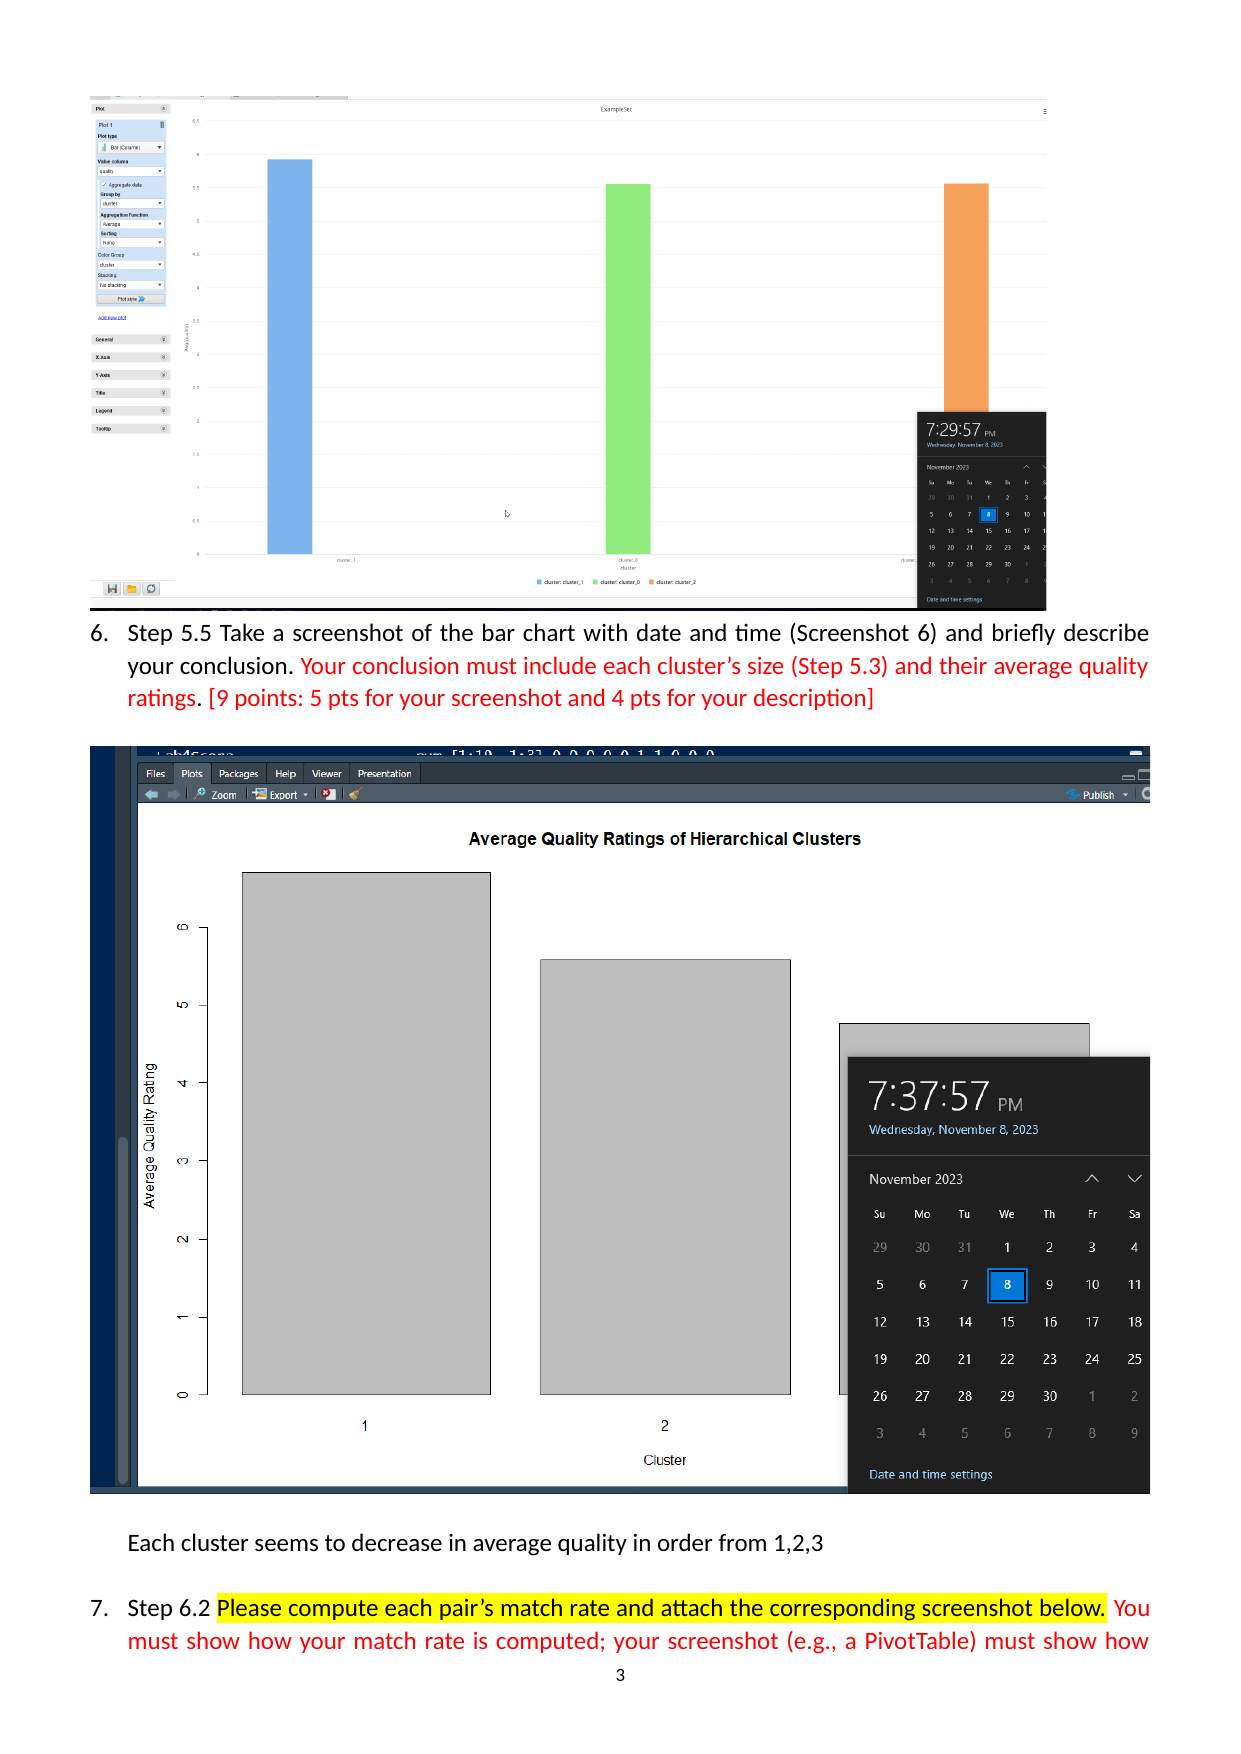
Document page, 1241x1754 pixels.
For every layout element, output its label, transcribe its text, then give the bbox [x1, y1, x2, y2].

picture [90, 746, 1151, 1494]
list Each cluster seems to decrease in average quality in order from 1,2,3 [127, 1527, 1150, 1559]
picture [90, 96, 1047, 611]
list Step 5.5 Take a screenshot of the bar chart with date and time (Screenshot 6) and briefly describe your conclusion. Your conclusion must include each cluster’s size (Step 5.3) and their average quality ratings. [9 points: 5 pts for your screenshot and 4 pts for your description] [90, 617, 1150, 714]
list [90, 1592, 1150, 1657]
